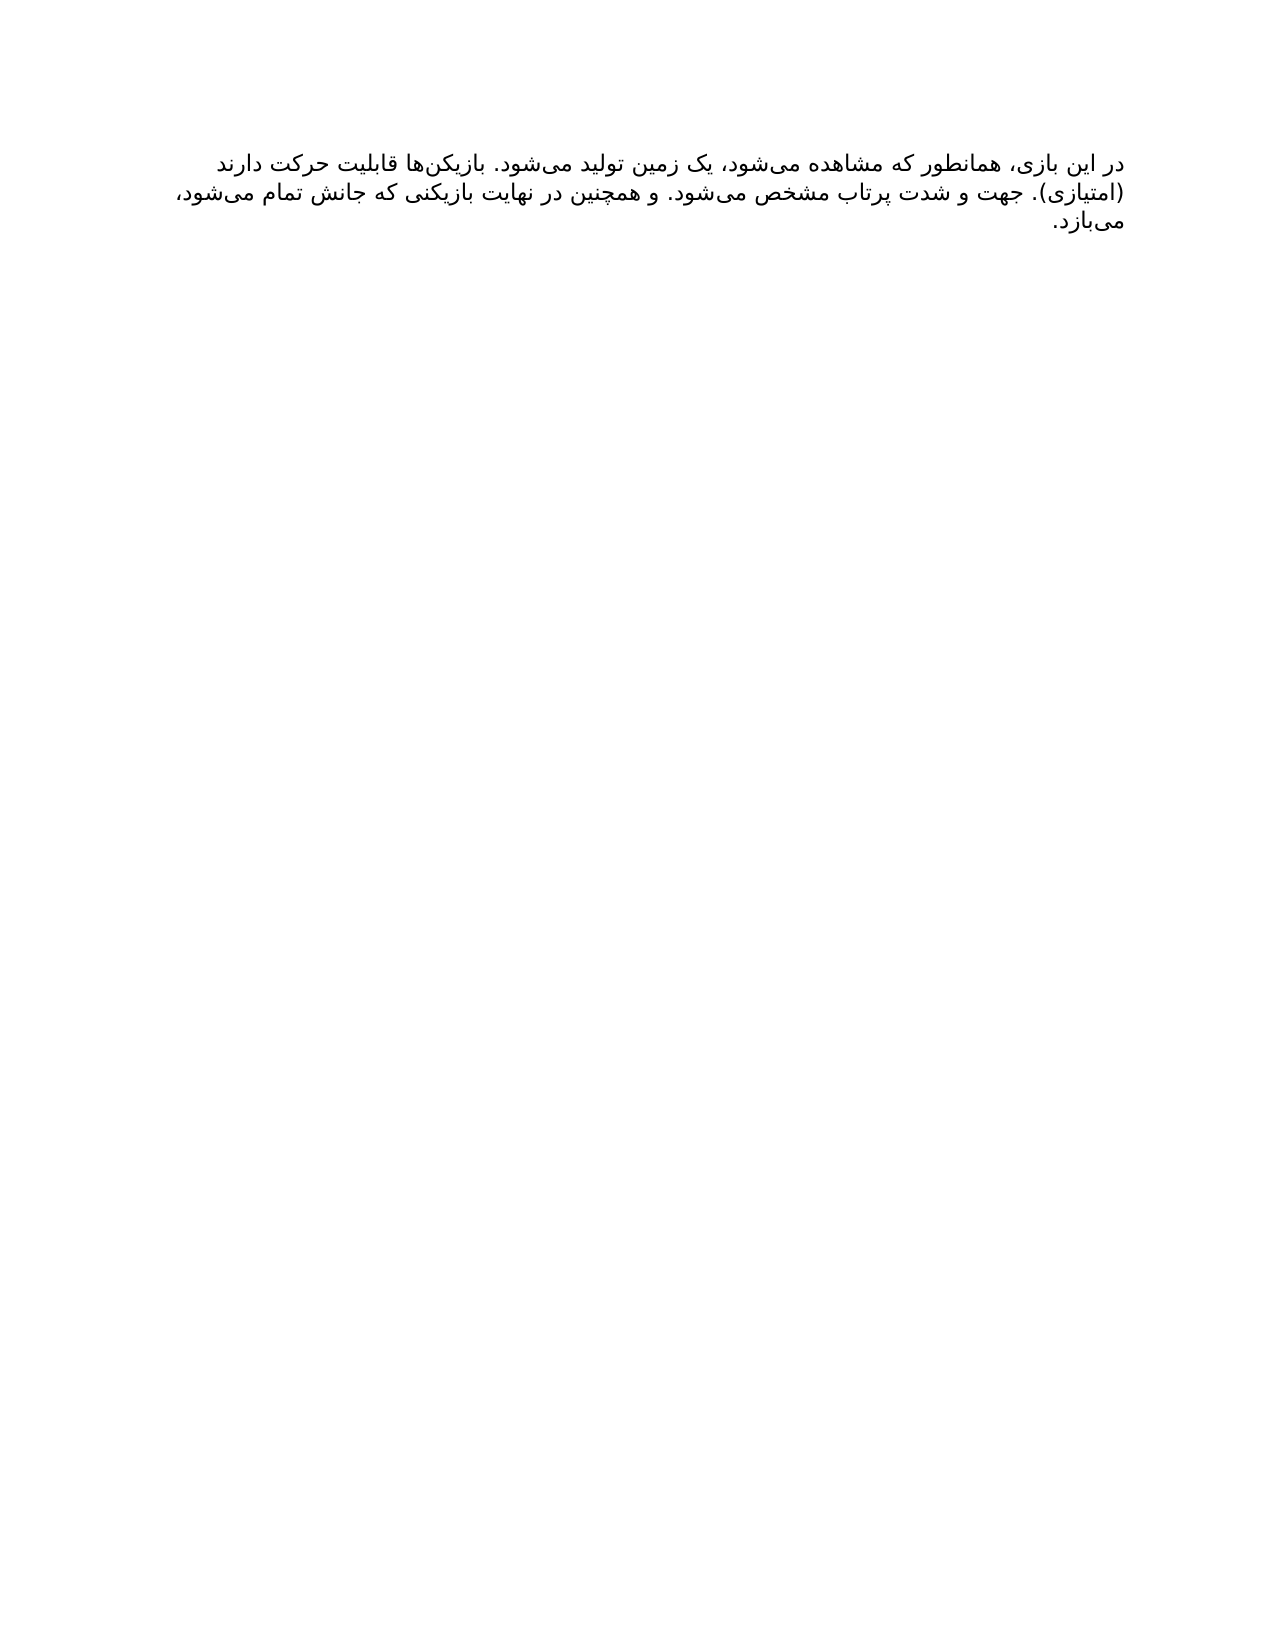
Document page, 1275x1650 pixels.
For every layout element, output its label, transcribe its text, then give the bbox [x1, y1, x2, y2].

text در این بازی، همانطور که مشاهده می‌شود، یک زمین تولید می‌شود. بازیکن‌ها قابلیت حرکت دارند (امتیازی). جهت و شدت پرتاب مشخص می‌شود. و همچنین در نهایت بازیکنی که جانش تمام می‌شود، می‌بازد. [150, 150, 1125, 234]
